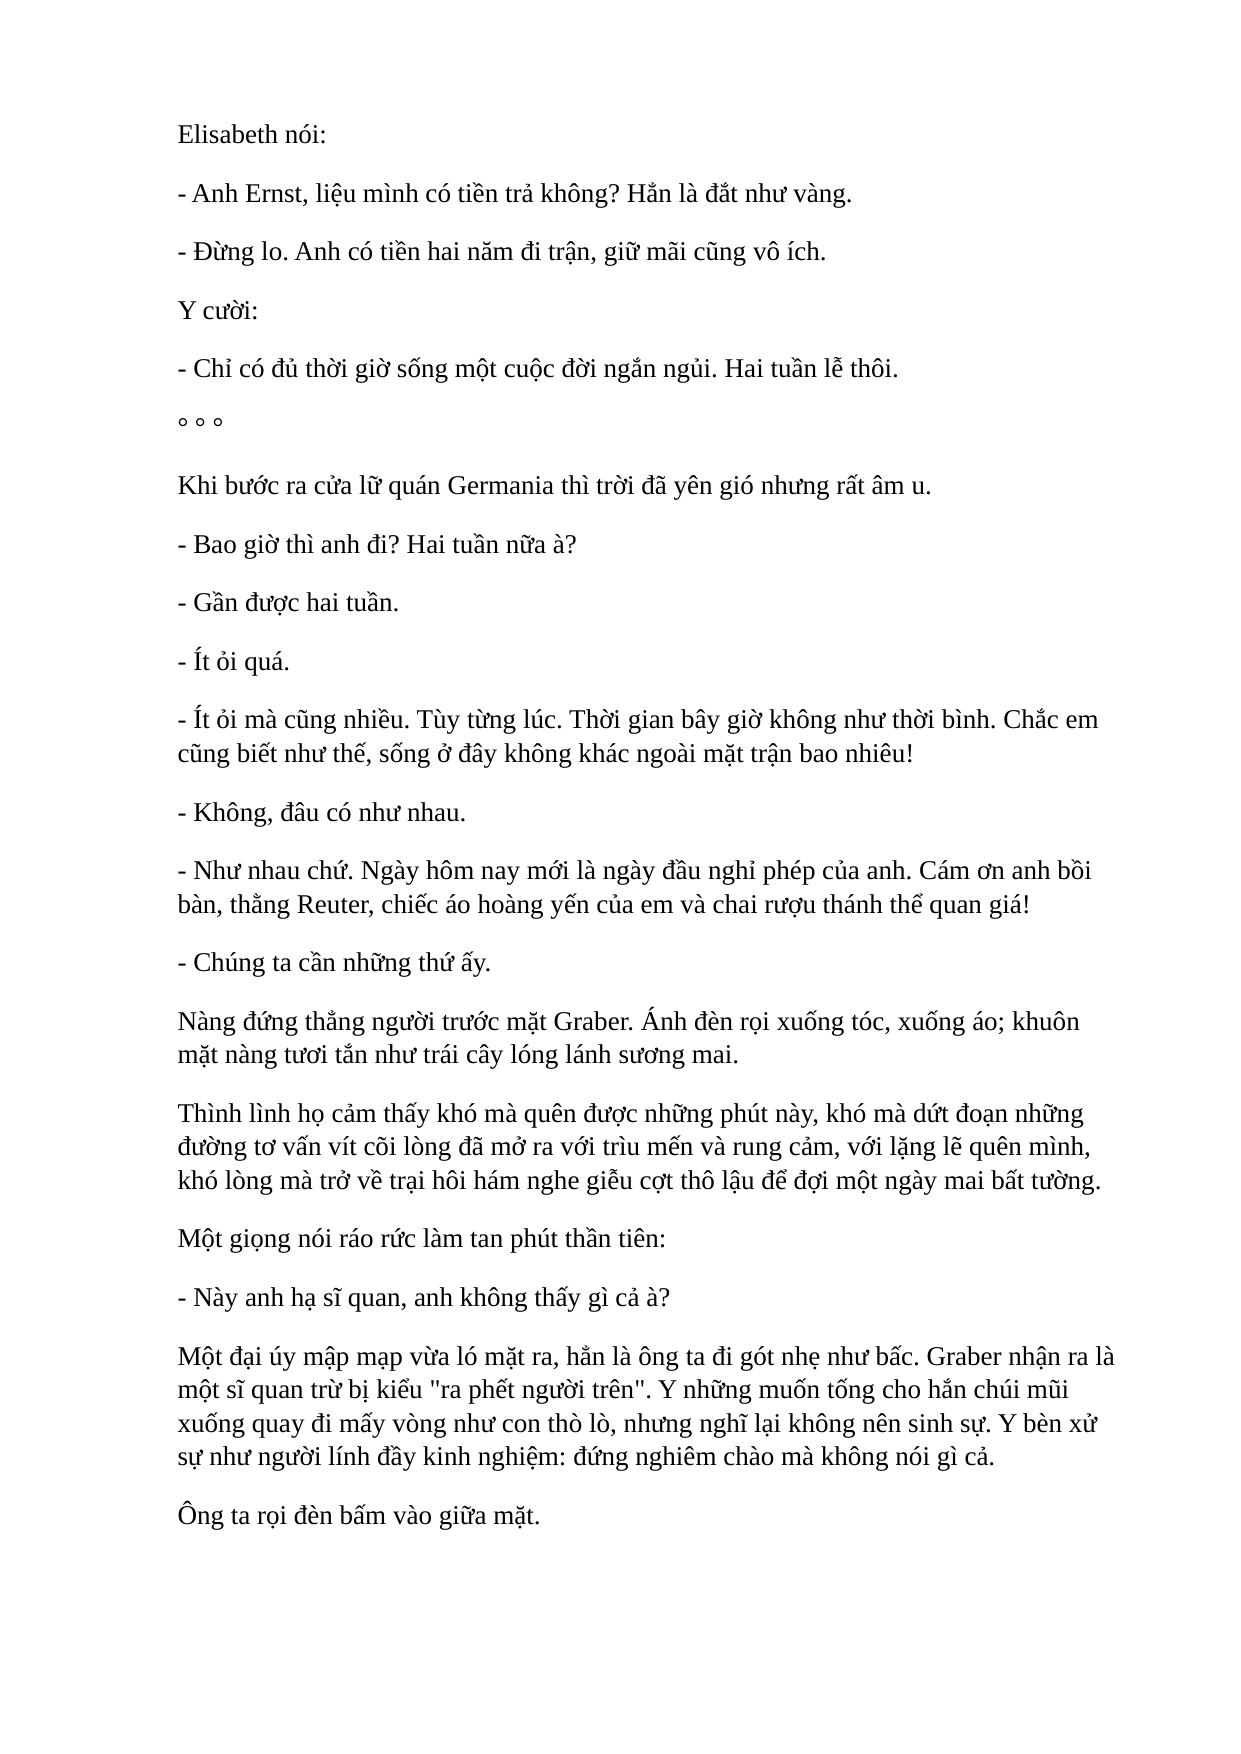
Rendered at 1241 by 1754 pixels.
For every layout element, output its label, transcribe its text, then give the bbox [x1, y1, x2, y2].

text - Này anh hạ sĩ quan, anh không thấy gì cả à? [177, 1281, 1122, 1312]
text Thình lình họ cảm thấy khó mà quên được những phút này, khó mà dứt đoạn những đường tơ vấn vít cõi lòng đã mở ra với trìu mến và rung cảm, với lặng lẽ quên mình, khó lòng mà trở về trại hôi hám nghe giễu cợt thô lậu để đợi một ngày mai bất tường. [177, 1097, 1122, 1195]
text - Chỉ có đủ thời giờ sống một cuộc đời ngắn ngủi. Hai tuần lễ thôi. [177, 352, 1122, 383]
text - Bao giờ thì anh đi? Hai tuần nữa à? [177, 528, 1122, 559]
text - Chúng ta cần những thứ ấy. [177, 946, 1122, 977]
text - Như nhau chứ. Ngày hôm nay mới là ngày đầu nghỉ phép của anh. Cám ơn anh bồi bàn, thằng Reuter, chiếc áo hoàng yến của em và chai rượu thánh thể quan giá! [177, 854, 1122, 919]
text ° ° ° [177, 411, 1122, 442]
text Nàng đứng thẳng người trước mặt Graber. Ánh đèn rọi xuống tóc, xuống áo; khuôn mặt nàng tươi tắn như trái cây lóng lánh sương mai. [177, 1005, 1122, 1069]
text Ông ta rọi đèn bấm vào giữa mặt. [177, 1499, 1122, 1530]
text Một đại úy mập mạp vừa ló mặt ra, hẳn là ông ta đi gót nhẹ như bấc. Graber nhận ra là một sĩ quan trừ bị kiểu "ra phết người trên". Y những muốn tống cho hắn chúi mũi xuống quay đi mấy vòng như con thò lò, nhưng nghĩ lại không nên sinh sự. Y bèn xử sự như người lính đầy kinh nghiệm: đứng nghiêm chào mà không nói gì cả. [177, 1339, 1122, 1471]
text Một giọng nói ráo rức làm tan phút thần tiên: [177, 1222, 1122, 1254]
text - Đừng lo. Anh có tiền hai năm đi trận, giữ mãi cũng vô ích. [177, 235, 1122, 266]
text - Ít ỏi quá. [177, 645, 1122, 676]
text Elisabeth nói: [177, 118, 1122, 149]
text - Không, đâu có như nhau. [177, 796, 1122, 827]
text - Gần được hai tuần. [177, 586, 1122, 618]
text Y cười: [177, 294, 1122, 325]
text - Ít ỏi mà cũng nhiều. Tùy từng lúc. Thời gian bây giờ không như thời bình. Chắc em cũng biết như thế, sống ở đây không khác ngoài mặt trận bao nhiêu! [177, 703, 1122, 768]
text - Anh Ernst, liệu mình có tiền trả không? Hẳn là đắt như vàng. [177, 177, 1122, 208]
text Khi bước ra cửa lữ quán Germania thì trời đã yên gió nhưng rất âm u. [177, 469, 1122, 501]
